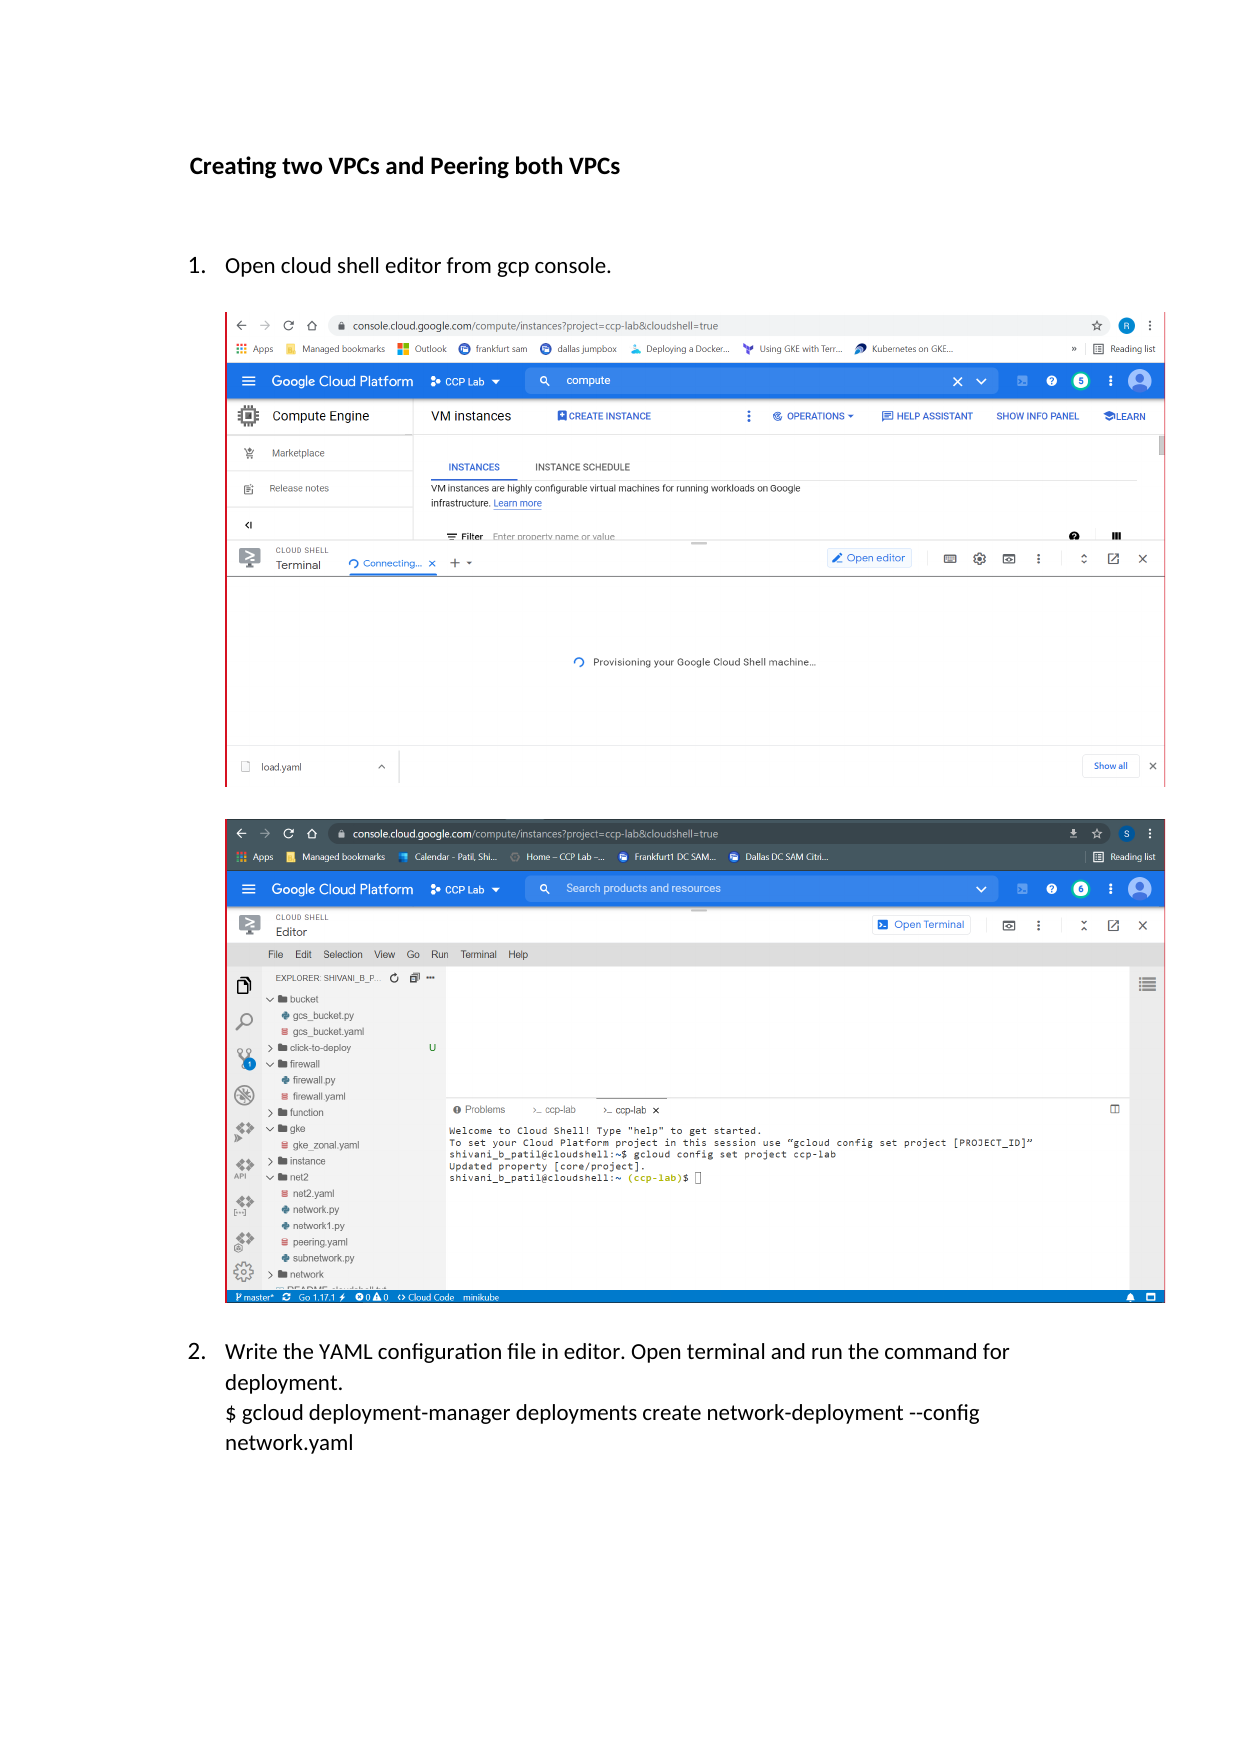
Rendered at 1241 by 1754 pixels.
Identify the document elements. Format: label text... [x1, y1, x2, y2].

text Creating two VPCs and Peering both VPCs [150, 150, 1090, 181]
picture [225, 312, 1166, 787]
list $ gcloud deployment-manager deployments create network-deployment --config network.yaml [225, 1398, 1090, 1456]
list Write the YAML configuration file in editor. Open terminal and run the command for deployment. [187, 1335, 1090, 1396]
picture [225, 819, 1166, 1303]
list Open cloud shell editor from gcp console. [187, 249, 1090, 280]
